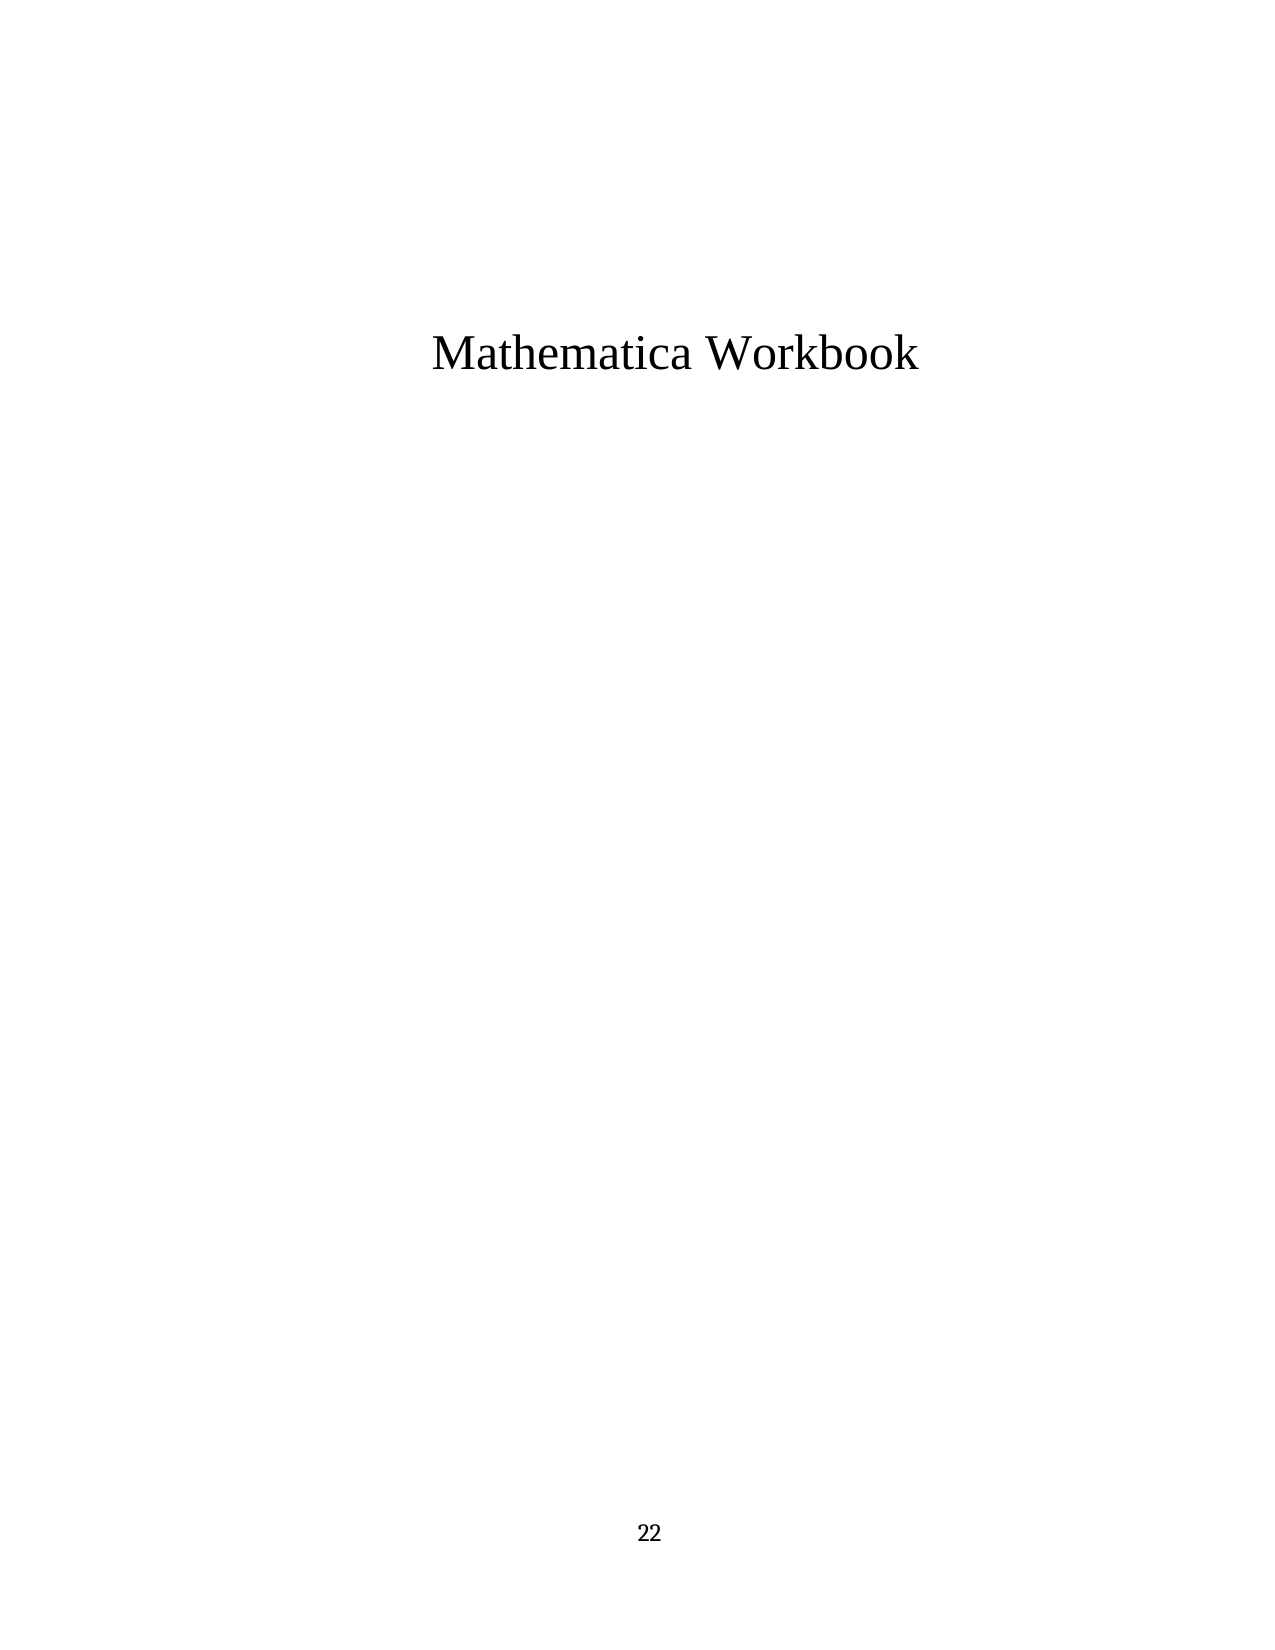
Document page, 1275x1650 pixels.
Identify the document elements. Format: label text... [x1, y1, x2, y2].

text Mathematica Workbook [187, 322, 1087, 380]
